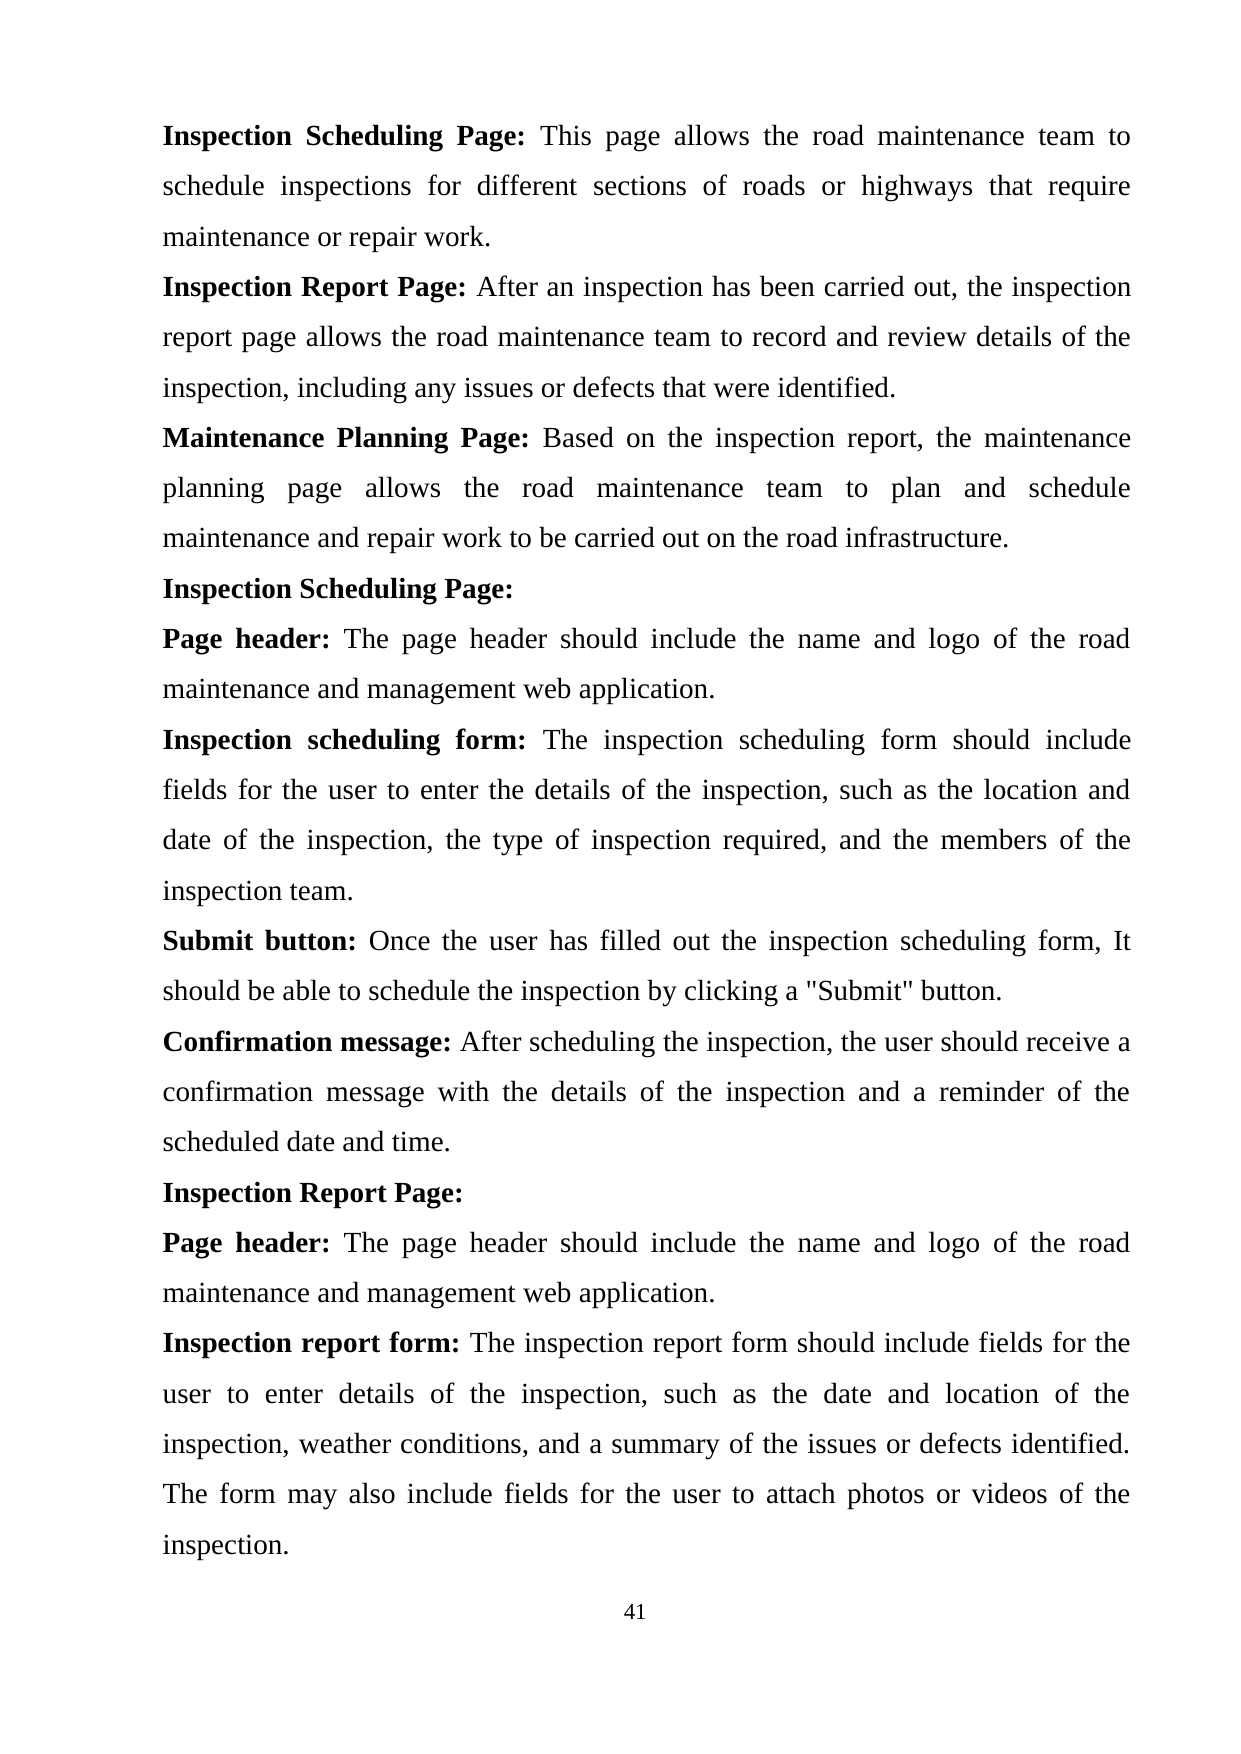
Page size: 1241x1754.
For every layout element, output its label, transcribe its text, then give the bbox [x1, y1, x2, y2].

subtitle Submit button: Once the user has filled out the inspection scheduling form, It should be able to schedule the inspection by clicking a "Submit" button. [162, 923, 1132, 1007]
subtitle Inspection Report Page: After an inspection has been carried out, the inspection report page allows the road maintenance team to record and review details of the inspection, including any issues or defects that were identified. [162, 269, 1132, 403]
subtitle Inspection scheduling form: The inspection scheduling form should include fields for the user to enter the details of the inspection, such as the location and date of the inspection, the type of inspection required, and the members of the inspection team. [162, 722, 1132, 906]
subtitle Page header: The page header should include the name and logo of the road maintenance and management web application. [162, 621, 1132, 705]
subtitle Confirmation message: After scheduling the inspection, the user should receive a confirmation message with the details of the inspection and a reminder of the scheduled date and time. [162, 1024, 1132, 1158]
subtitle Inspection Scheduling Page: This page allows the road maintenance team to schedule inspections for different sections of roads or highways that require maintenance or repair work. [162, 118, 1132, 252]
subtitle Page header: The page header should include the name and logo of the road maintenance and management web application. [162, 1225, 1132, 1309]
subtitle Maintenance Planning Page: Based on the inspection report, the maintenance planning page allows the road maintenance team to plan and schedule maintenance and repair work to be carried out on the road infrastructure. [162, 420, 1132, 554]
subtitle Inspection report form: The inspection report form should include fields for the user to enter details of the inspection, such as the date and location of the inspection, weather conditions, and a summary of the issues or defects identified. The form may also include fields for the user to attach photos or videos of the inspection. [162, 1326, 1132, 1560]
subtitle Inspection Report Page: [162, 1175, 1132, 1208]
subtitle Inspection Scheduling Page: [162, 571, 1132, 604]
